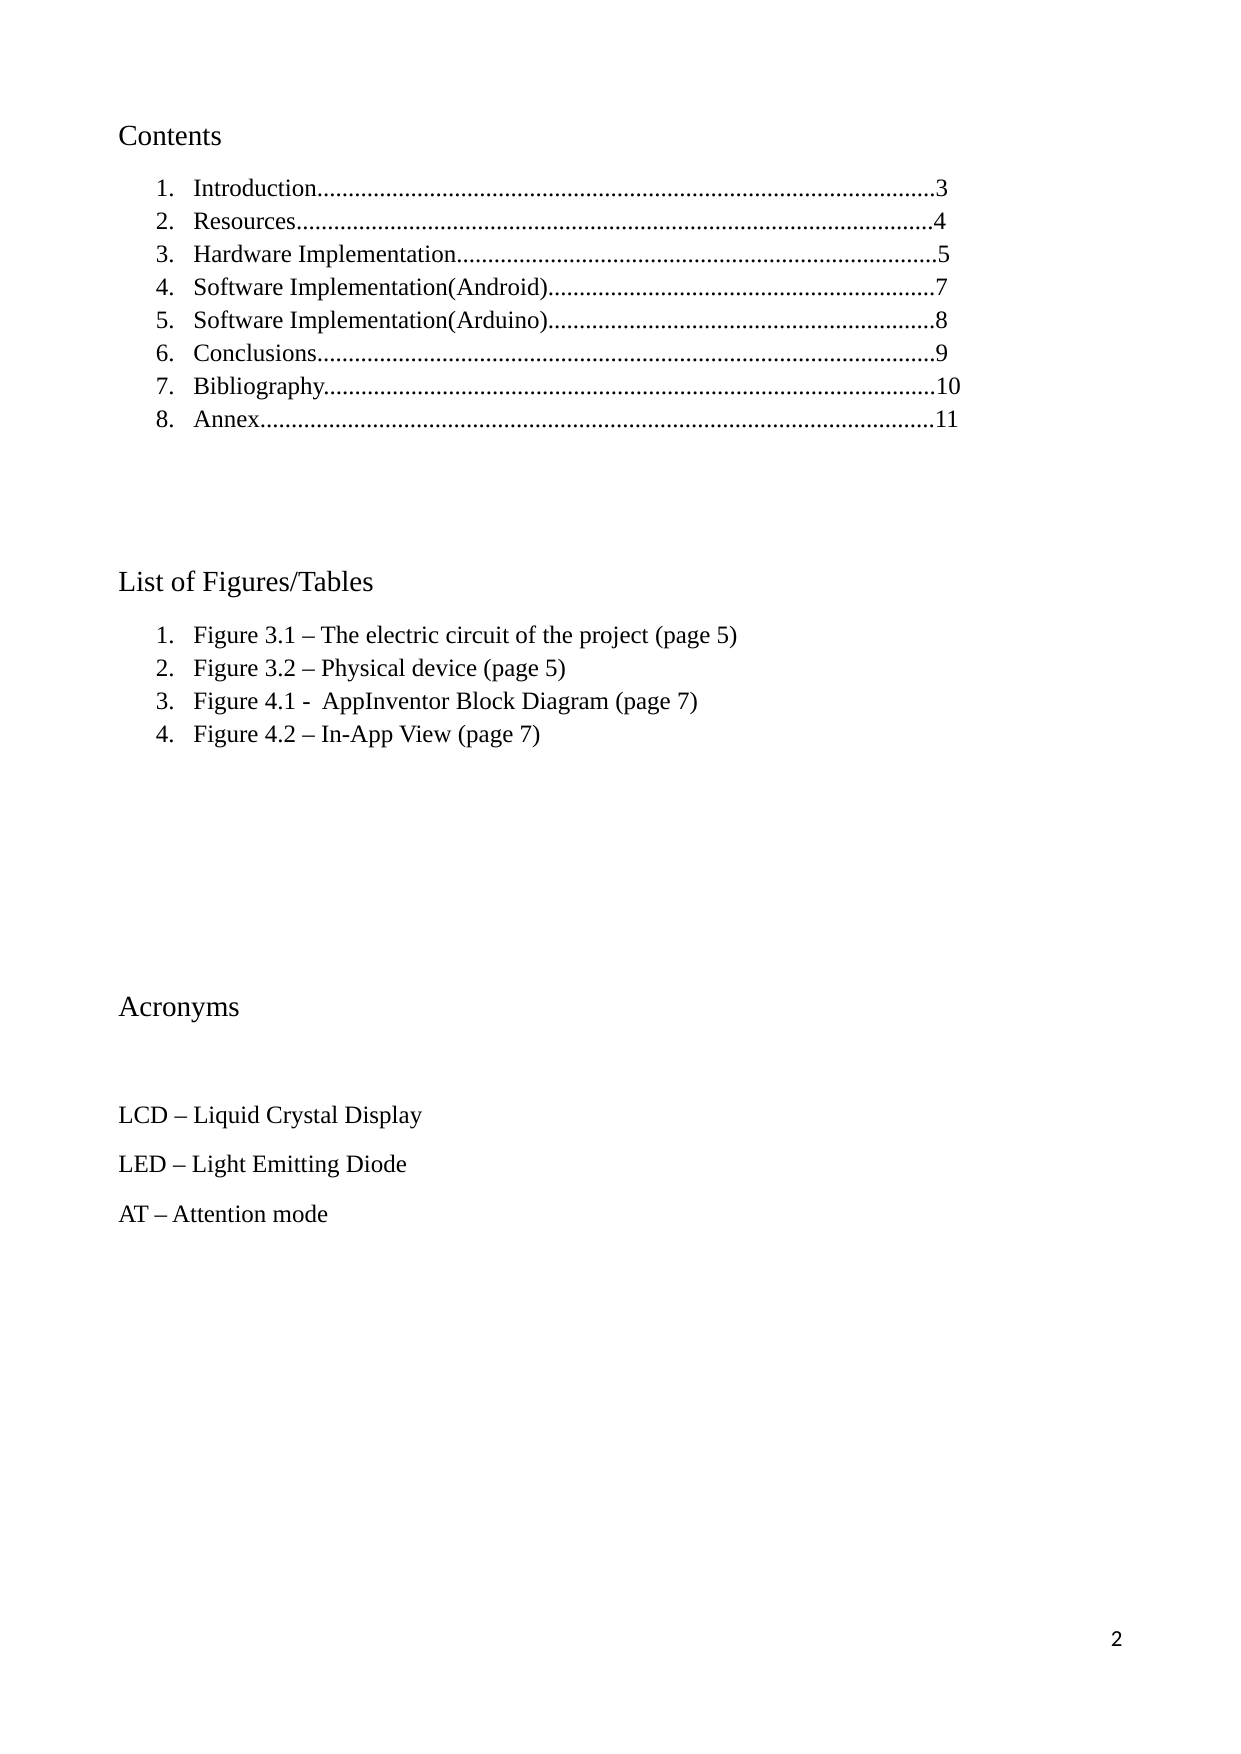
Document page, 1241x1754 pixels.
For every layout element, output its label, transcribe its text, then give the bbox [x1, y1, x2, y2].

list Software Implementation(Android)..............................................................7 [156, 272, 1122, 301]
text Acronyms [118, 989, 1122, 1023]
text AT – Attention mode [118, 1199, 1122, 1228]
list Bibliography..................................................................................................10 [156, 371, 1122, 400]
list Figure 3.1 – The electric circuit of the project (page 5) [156, 620, 1122, 648]
text LED – Light Emitting Diode [118, 1149, 1122, 1178]
list Hardware Implementation.............................................................................5 [156, 239, 1122, 268]
text LCD – Liquid Crystal Display [118, 1100, 1122, 1128]
text List of Figures/Tables [118, 564, 1122, 598]
list Software Implementation(Arduino)..............................................................8 [156, 305, 1122, 334]
list Introduction...................................................................................................3 [156, 173, 1122, 202]
list Conclusions...................................................................................................9 [156, 338, 1122, 367]
list Annex............................................................................................................11 [156, 404, 1122, 433]
list Figure 3.2 – Physical device (page 5) [156, 653, 1122, 682]
list Figure 4.1 - AppInventor Block Diagram (page 7) [156, 686, 1122, 714]
list Figure 4.2 – In-App View (page 7) [156, 719, 1122, 748]
text Contents [118, 118, 1122, 152]
list Resources......................................................................................................4 [156, 206, 1122, 235]
